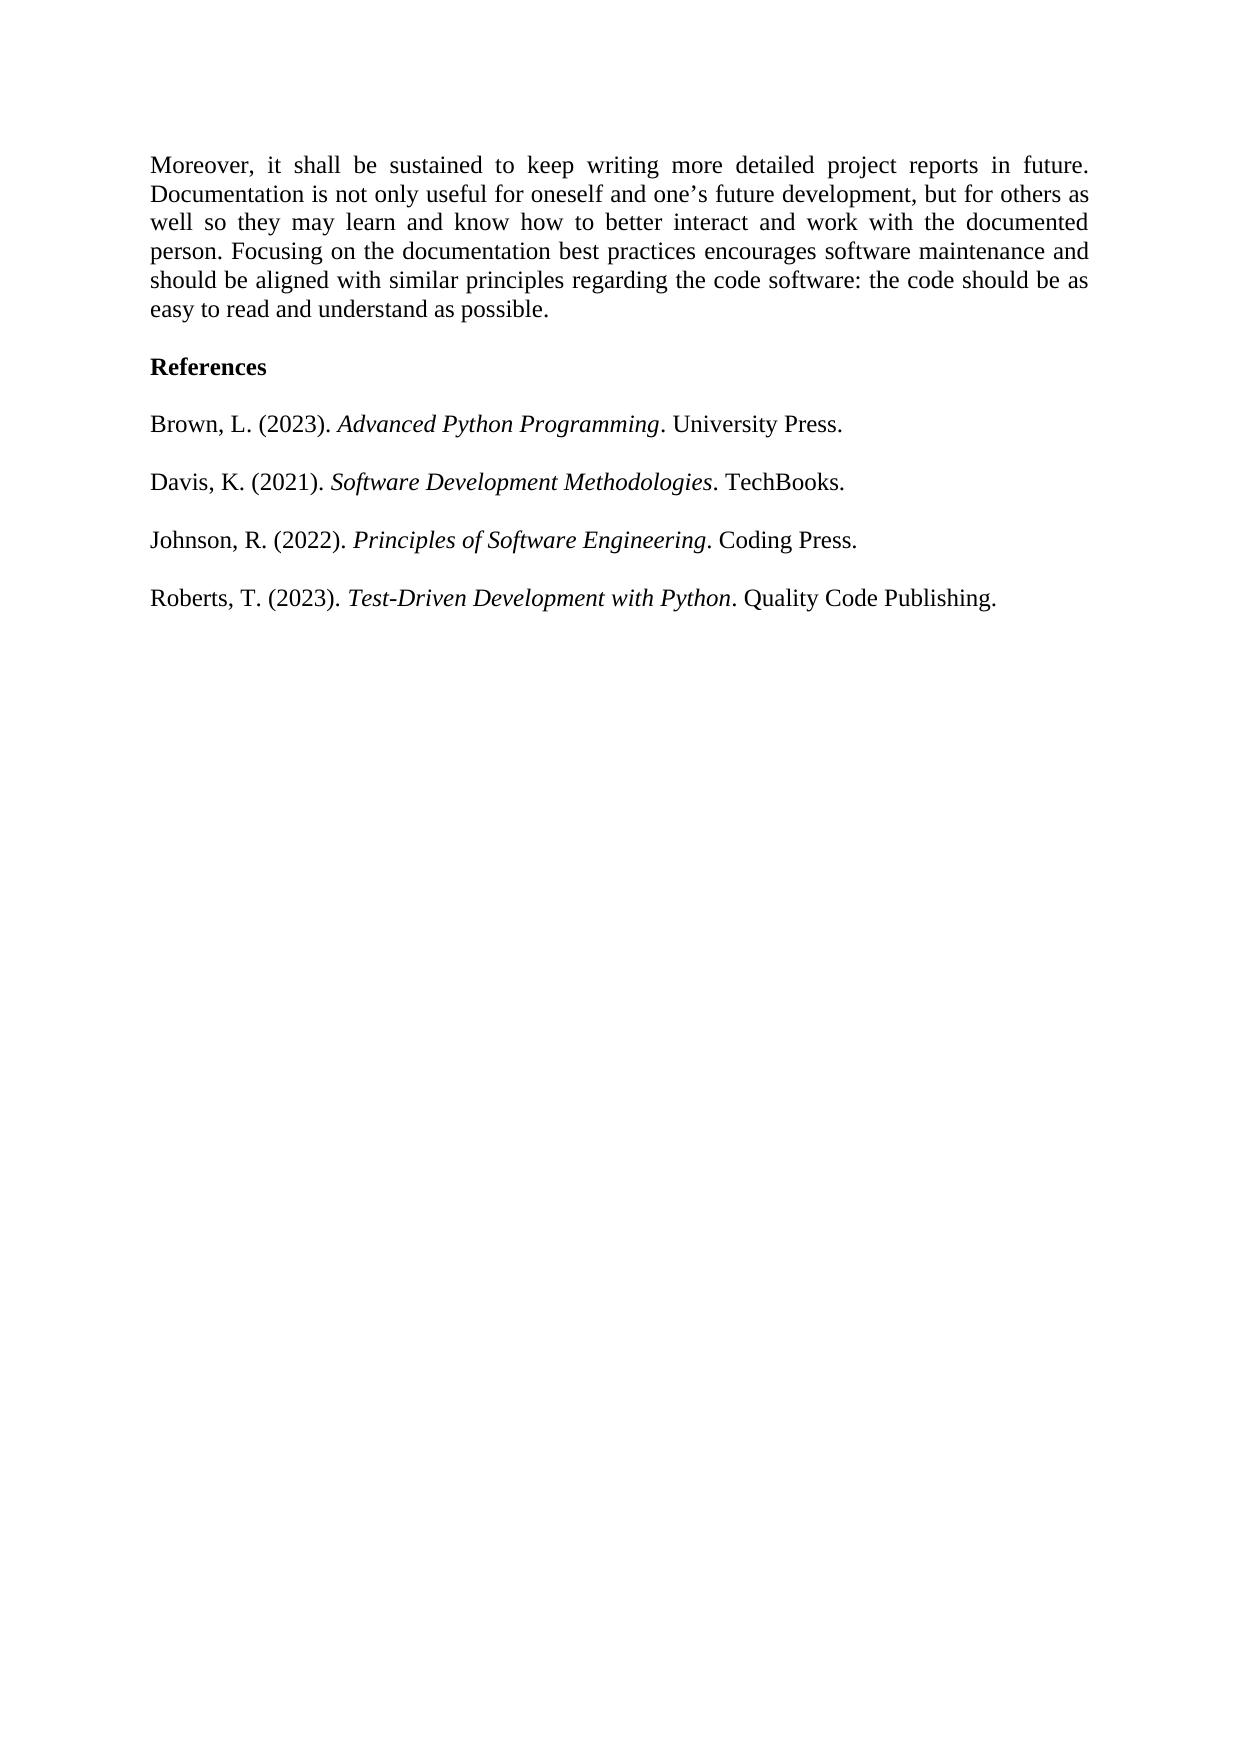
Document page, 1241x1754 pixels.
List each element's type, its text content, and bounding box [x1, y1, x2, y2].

text Davis, K. (2021). Software Development Methodologies. TechBooks. [150, 467, 1090, 496]
text Brown, L. (2023). Advanced Python Programming. University Press. [150, 409, 1090, 438]
text Roberts, T. (2023). Test-Driven Development with Python. Quality Code Publishing. [150, 583, 1090, 612]
text Moreover, it shall be sustained to keep writing more detailed project reports in future. Documentation is not only useful for oneself and one’s future development, but for others as well so they may learn and know how to better interact and work with the documented person. Focusing on the documentation best practices encourages software maintenance and should be aligned with similar principles regarding the code software: the code should be as easy to read and understand as possible. [150, 150, 1090, 322]
text Johnson, R. (2022). Principles of Software Engineering. Coding Press. [150, 525, 1090, 554]
text References [150, 352, 1090, 380]
